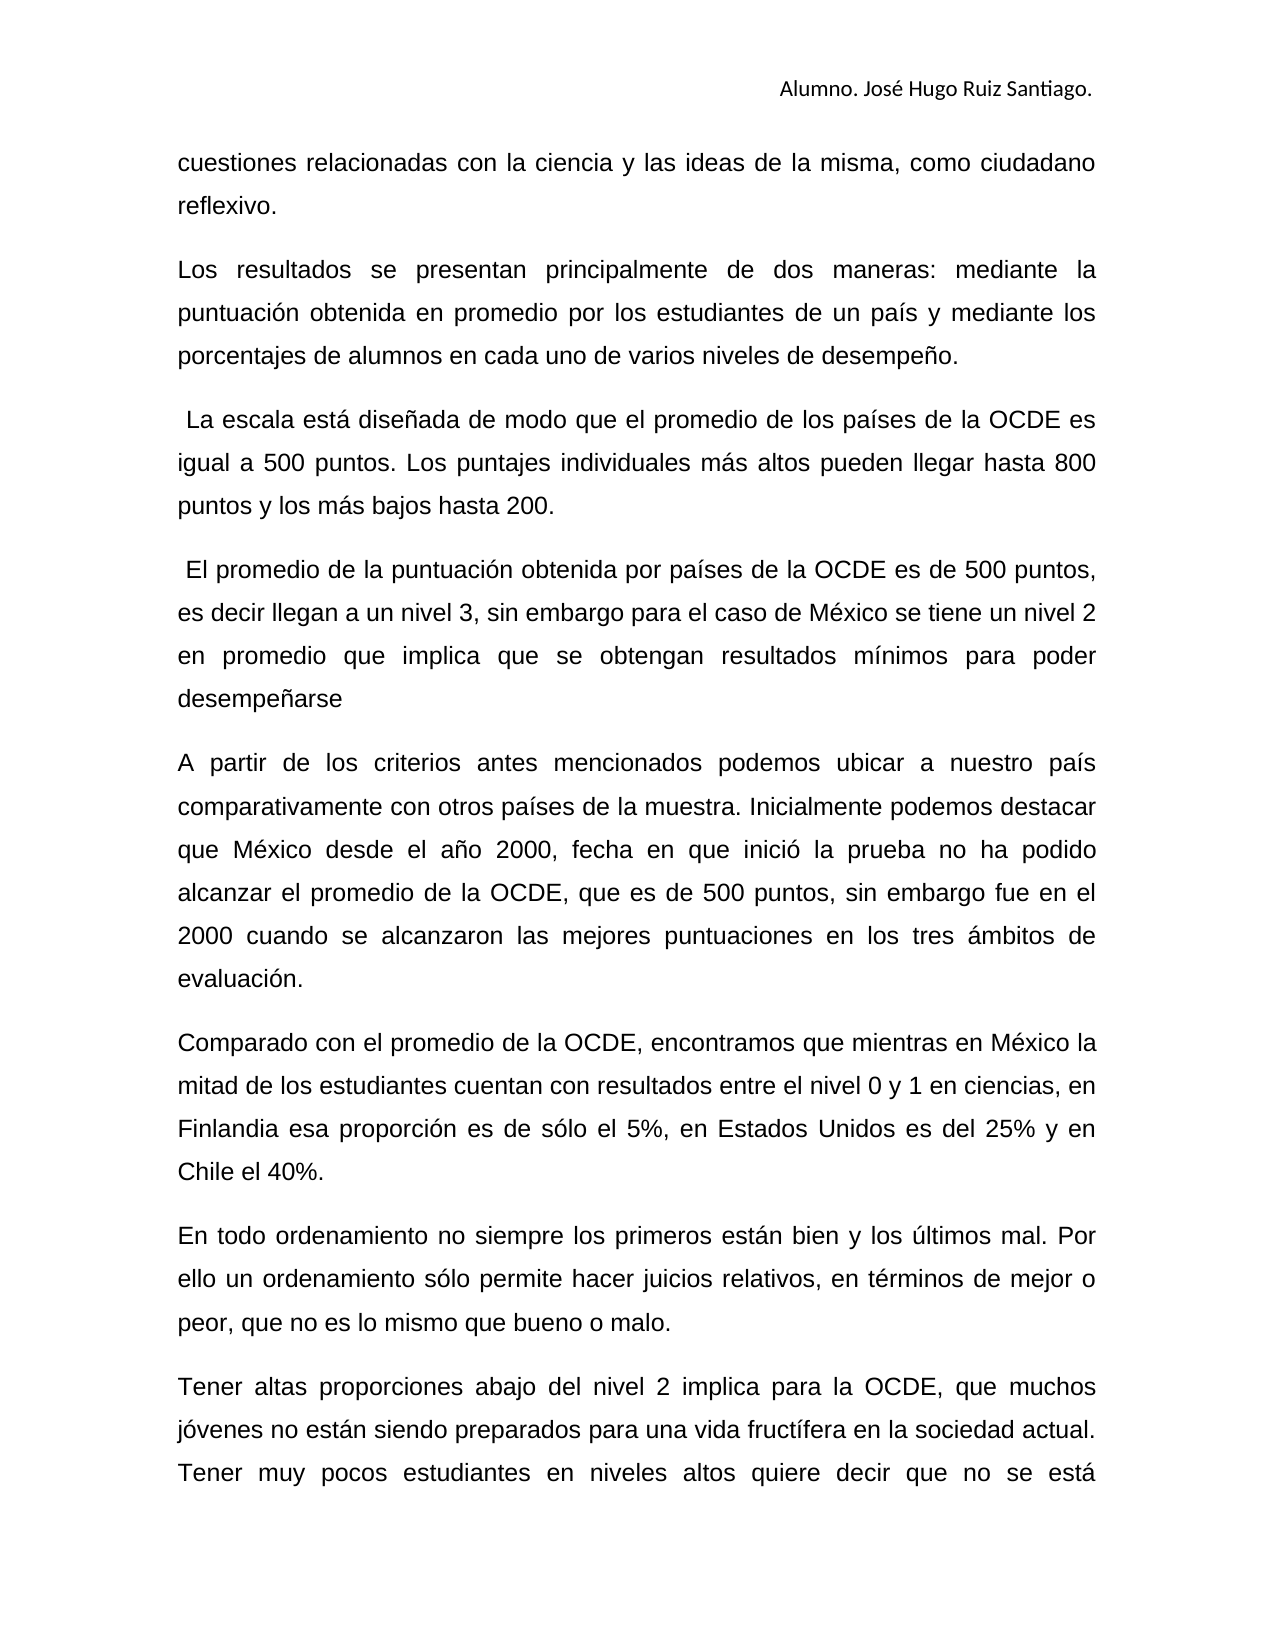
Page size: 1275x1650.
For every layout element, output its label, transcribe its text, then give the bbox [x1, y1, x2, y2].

text La escala está diseñada de modo que el promedio de los países de la OCDE es igual a 500 puntos. Los puntajes individuales más altos pueden llegar hasta 800 puntos y los más bajos hasta 200. [177, 405, 1098, 520]
text El promedio de la puntuación obtenida por países de la OCDE es de 500 puntos, es decir llegan a un nivel 3, sin embargo para el caso de México se tiene un nivel 2 en promedio que implica que se obtengan resultados mínimos para poder desempeñarse [177, 555, 1098, 713]
text Comparado con el promedio de la OCDE, encontramos que mientras en México la mitad de los estudiantes cuentan con resultados entre el nivel 0 y 1 en ciencias, en Finlandia esa proporción es de sólo el 5%, en Estados Unidos es del 25% y en Chile el 40%. [177, 1028, 1098, 1186]
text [177, 148, 1098, 219]
text Los resultados se presentan principalmente de dos maneras: mediante la puntuación obtenida en promedio por los estudiantes de un país y mediante los porcentajes de alumnos en cada uno de varios niveles de desempeño. [177, 255, 1098, 370]
text A partir de los criterios antes mencionados podemos ubicar a nuestro país comparativamente con otros países de la muestra. Inicialmente podemos destacar que México desde el año 2000, fecha en que inició la prueba no ha podido alcanzar el promedio de la OCDE, que es de 500 puntos, sin embargo fue en el 2000 cuando se alcanzaron las mejores puntuaciones en los tres ámbitos de evaluación. [177, 748, 1098, 993]
text En todo ordenamiento no siempre los primeros están bien y los últimos mal. Por ello un ordenamiento sólo permite hacer juicios relativos, en términos de mejor o peor, que no es lo mismo que bueno o malo. [177, 1221, 1098, 1336]
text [177, 1372, 1098, 1487]
